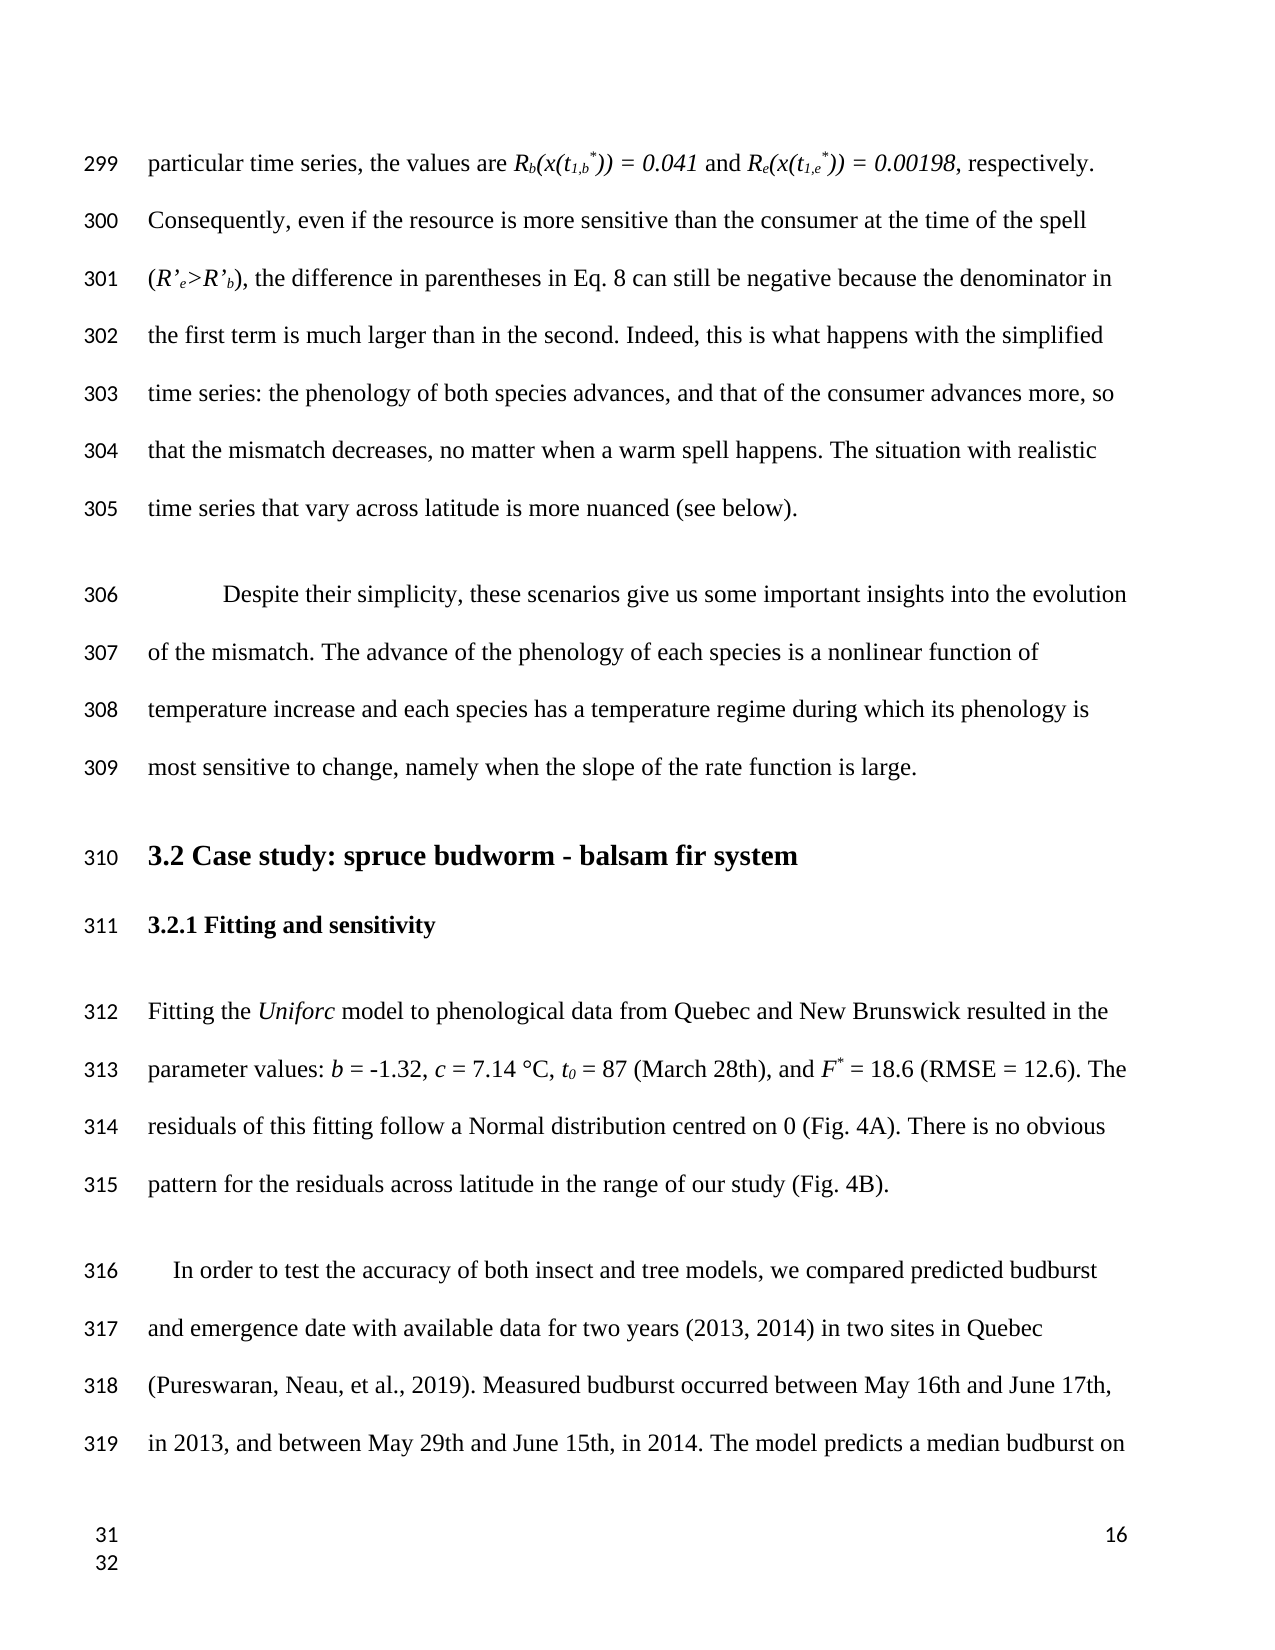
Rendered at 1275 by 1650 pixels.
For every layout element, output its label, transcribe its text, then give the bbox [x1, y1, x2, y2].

subtitle 3.2 Case study: spruce budworm - balsam fir system [148, 838, 1127, 872]
text Fitting the Uniforc model to phenological data from Quebec and New Brunswick resulted in the parameter values: b = -1.32, c = 7.14 °C, t0 = 87 (March 28th), and F* = 18.6 (RMSE = 12.6). The residuals of this fitting follow a Normal distribution centred on 0 (Fig. 4A). There is no obvious pattern for the residuals across latitude in the range of our study (Fig. 4B). [148, 996, 1127, 1198]
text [148, 148, 1127, 521]
text Despite their simplicity, these scenarios give us some important insights into the evolution of the mismatch. The advance of the phenology of each species is a nonlinear function of temperature increase and each species has a temperature regime during which its phenology is most sensitive to change, namely when the slope of the rate function is large. [148, 579, 1127, 781]
subtitle 3.2.1 Fitting and sensitivity [148, 910, 1127, 938]
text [148, 1256, 1127, 1457]
